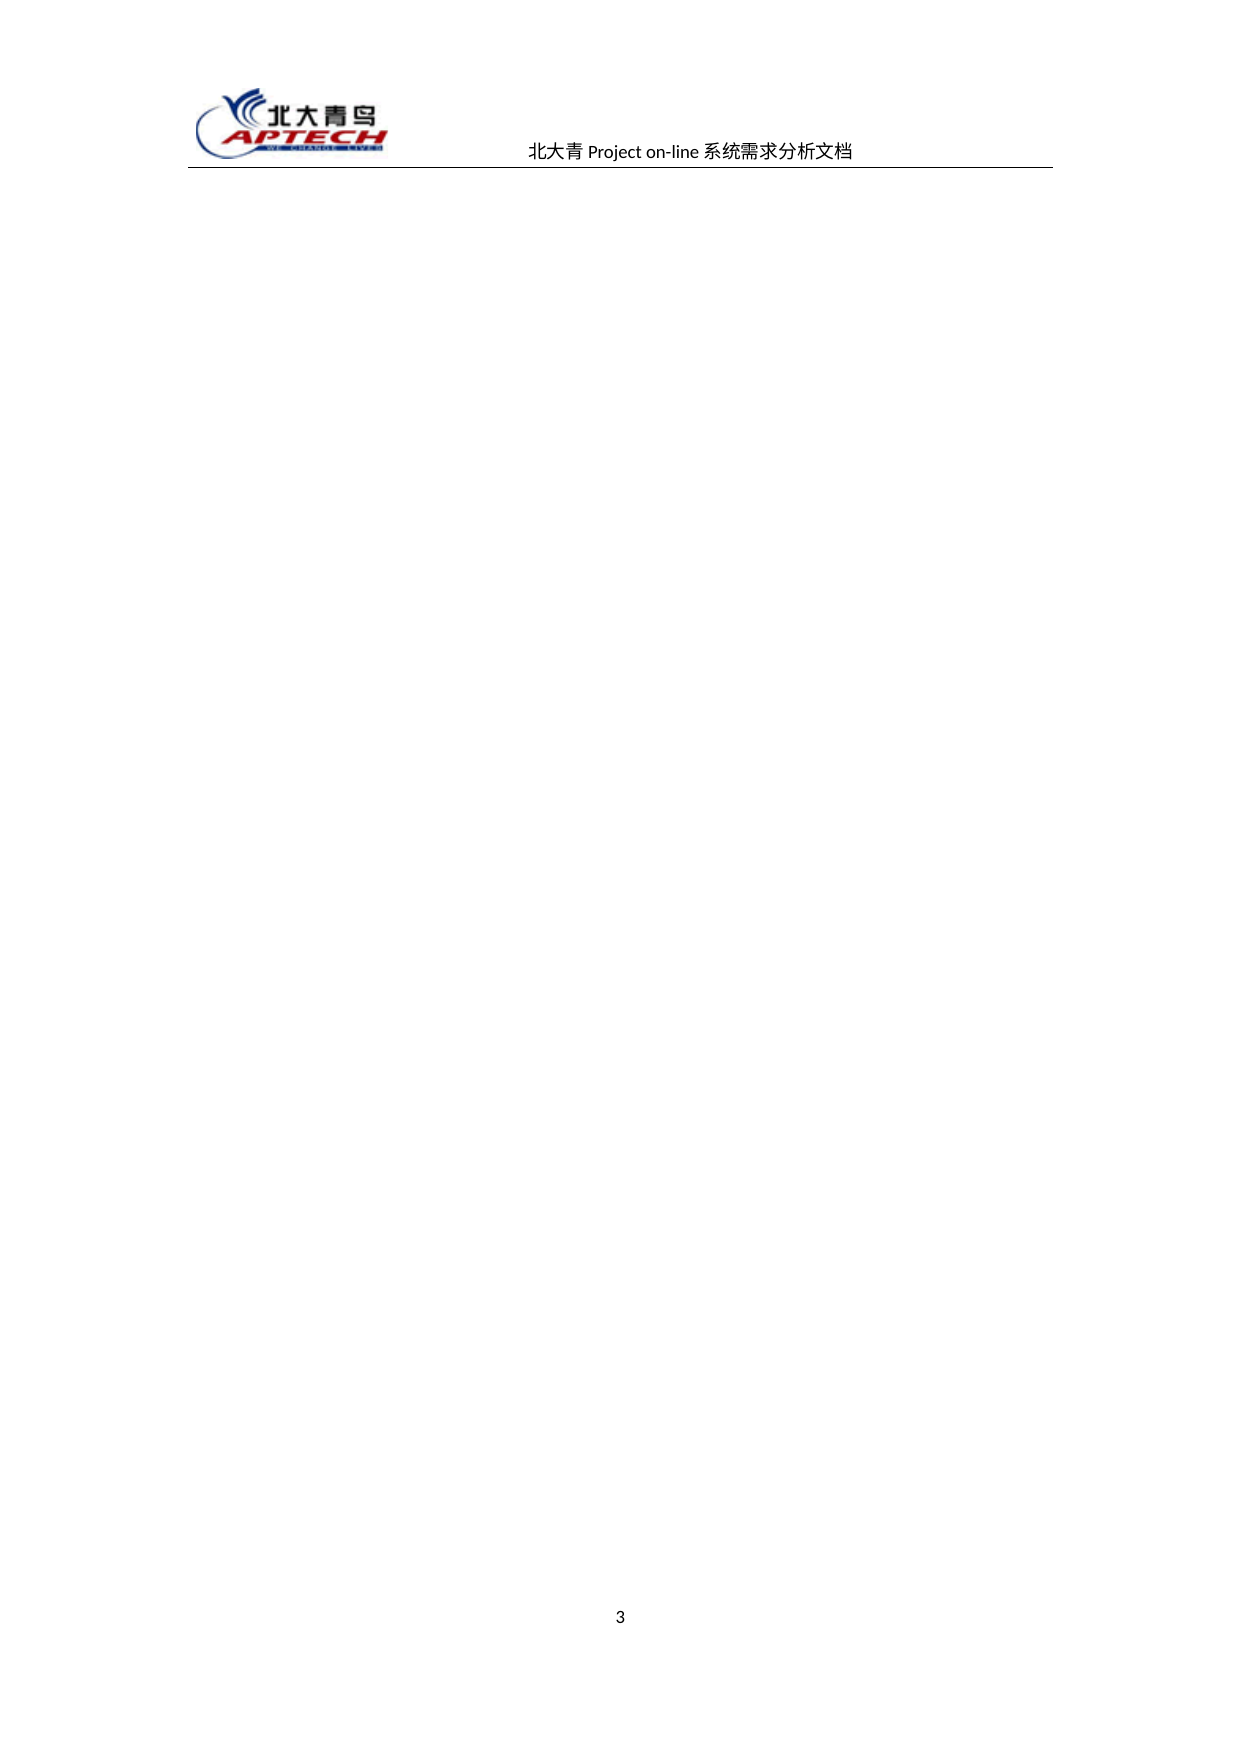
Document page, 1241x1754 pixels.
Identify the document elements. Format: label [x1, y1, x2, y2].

picture [196, 88, 389, 159]
